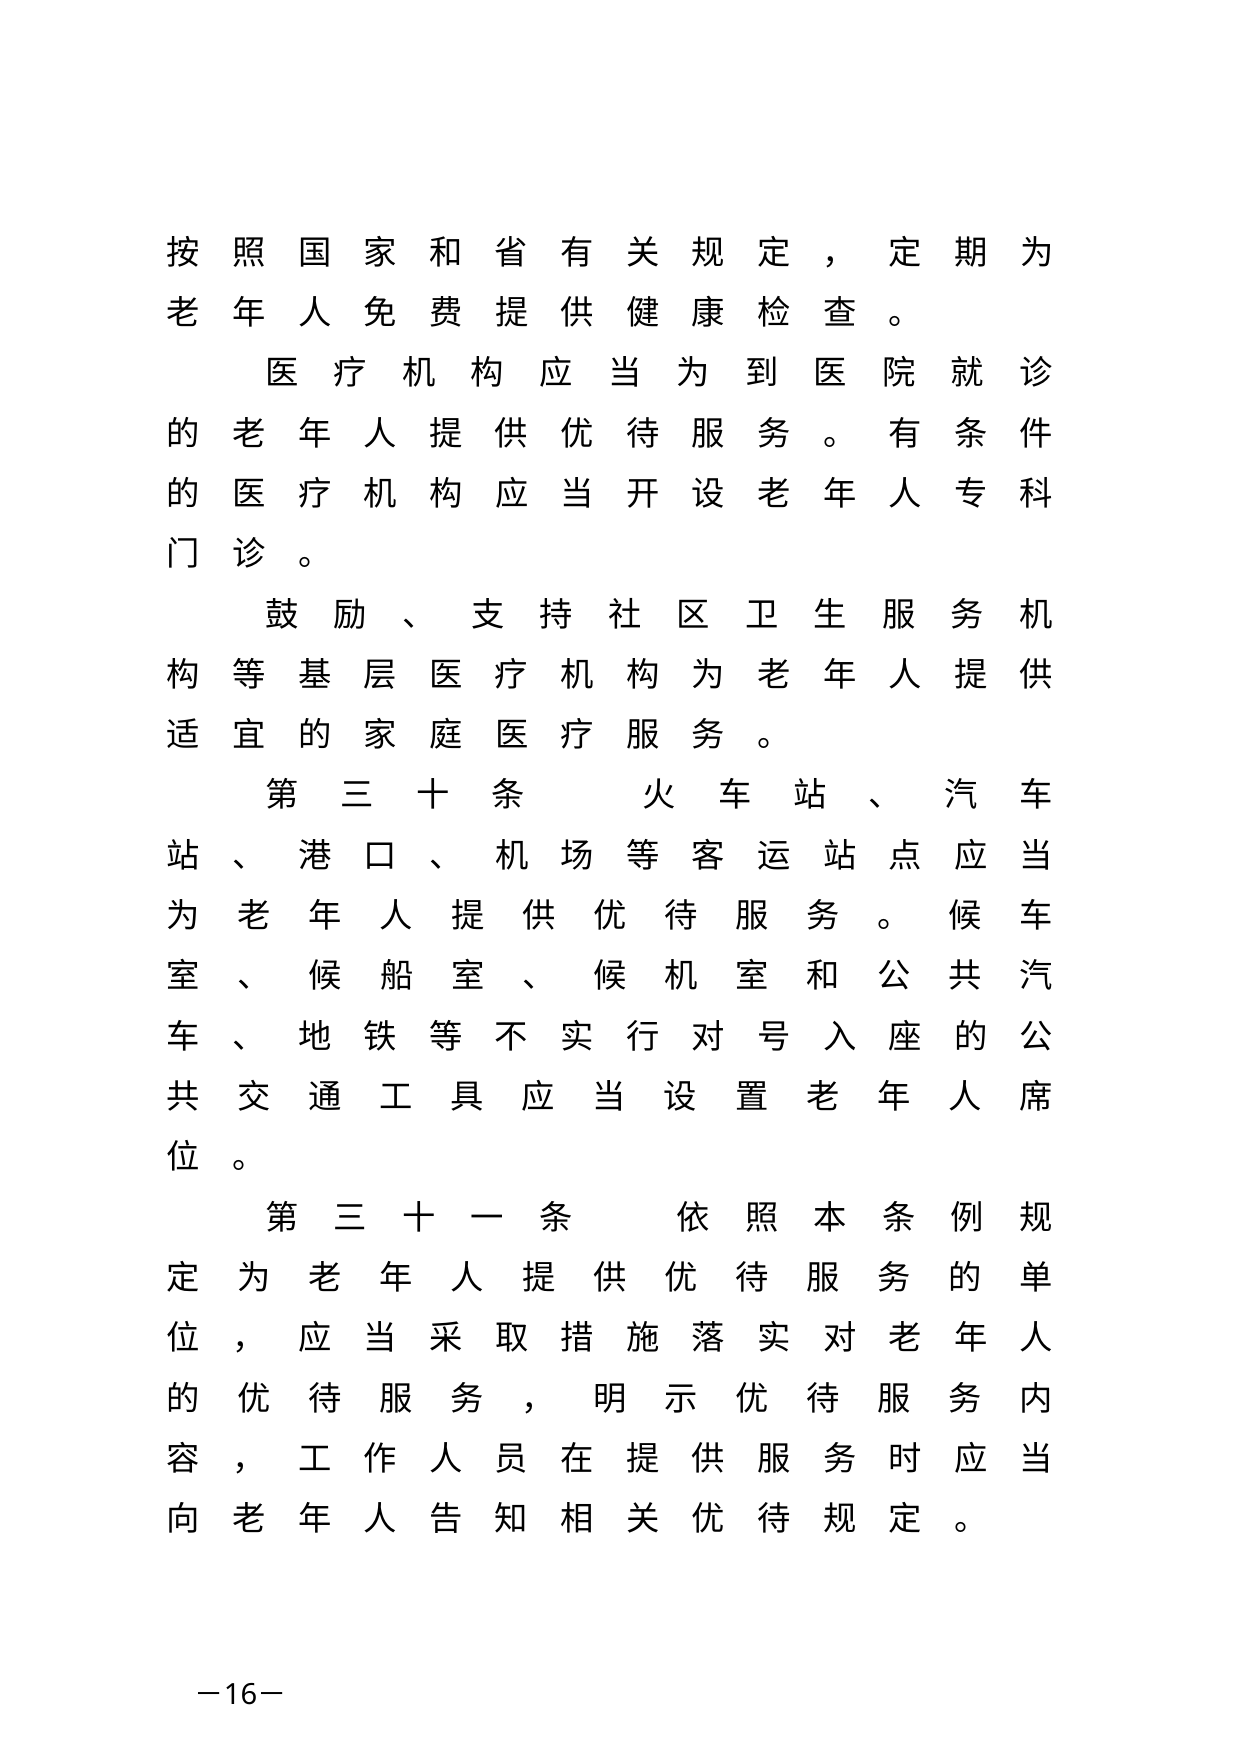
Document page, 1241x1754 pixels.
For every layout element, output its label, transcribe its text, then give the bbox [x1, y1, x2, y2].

text 鼓励、支持社区卫生服务机构等基层医疗机构为老年人提供适宜的家庭医疗服务。 [167, 581, 1085, 762]
text 第三十一条 依照本条例规定为老年人提供优待服务的单位，应当采取措施落实对老年人的优待服务，明示优待服务内容，工作人员在提供服务时应当向老年人告知相关优待规定。 [167, 1184, 1085, 1546]
text 医疗机构应当为到医院就诊的老年人提供优待服务。有条件的医疗机构应当开设老年人专科门诊。 [167, 340, 1085, 581]
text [167, 219, 1085, 340]
text 第三十条 火车站、汽车站、港口、机场等客运站点应当为老年人提供优待服务。候车室、候船室、候机室和公共汽车、地铁等不实行对号入座的公共交通工具应当设置老年人席位。 [167, 762, 1085, 1184]
